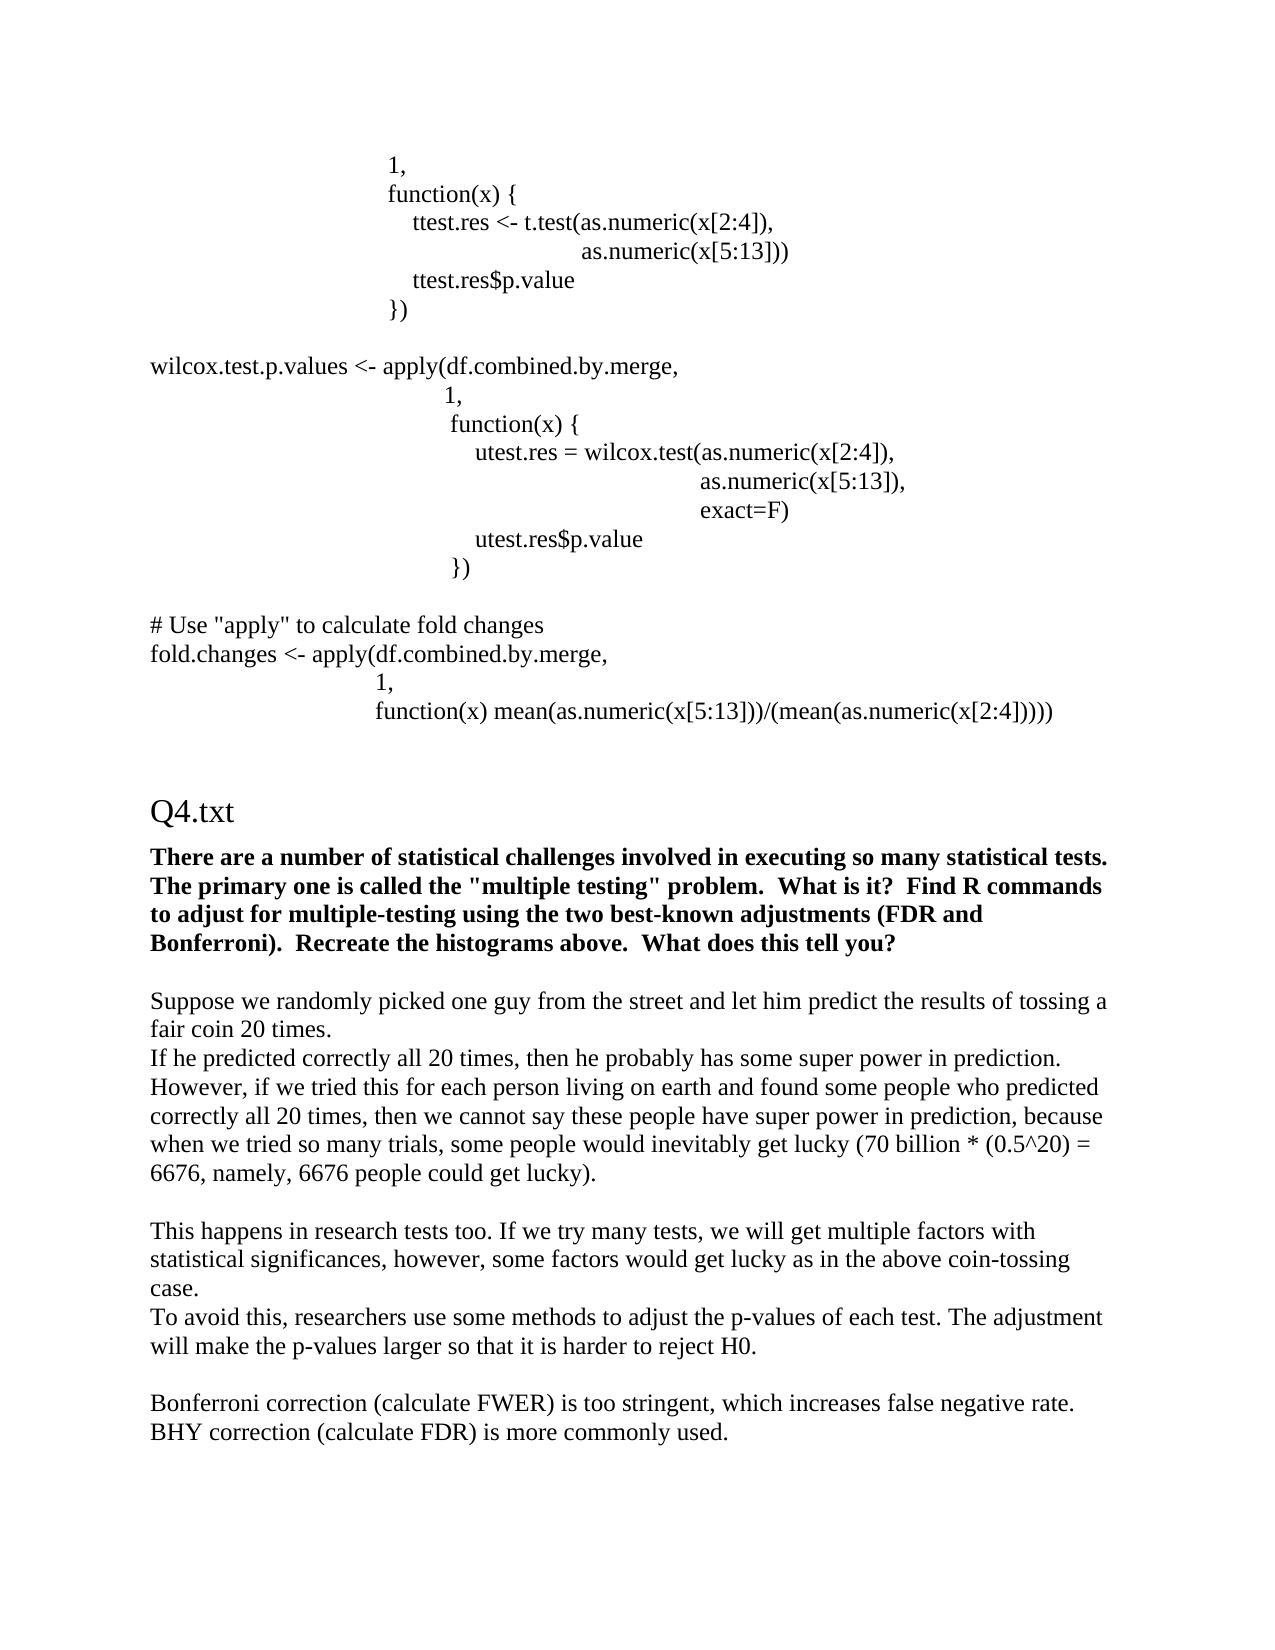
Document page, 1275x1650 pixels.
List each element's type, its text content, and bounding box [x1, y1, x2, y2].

text Suppose we randomly picked one guy from the street and let him predict the results of tossing a fair coin 20 times. [150, 986, 1125, 1043]
text exact=F) [150, 495, 1125, 524]
text utest.res$p.value [150, 524, 1125, 552]
text function(x) { [150, 409, 1125, 437]
text fold.changes <- apply(df.combined.by.merge, [150, 639, 1125, 667]
text Bonferroni correction (calculate FWER) is too stringent, which increases false negative rate. BHY correction (calculate FDR) is more commonly used. [150, 1388, 1125, 1446]
text utest.res = wilcox.test(as.numeric(x[2:4]), [150, 437, 1125, 466]
text as.numeric(x[5:13])) [150, 236, 1125, 265]
text There are a number of statistical challenges involved in executing so many statistical tests. The primary one is called the "multiple testing" problem. What is it? Find R commands to adjust for multiple-testing using the two best-known adjustments (FDR and Bonferroni). Recreate the histograms above. What does this tell you? [150, 842, 1125, 957]
text function(x) mean(as.numeric(x[5:13]))/(mean(as.numeric(x[2:4])))) [150, 696, 1125, 725]
text 1, [150, 150, 1125, 179]
text function(x) { [150, 179, 1125, 207]
text However, if we tried this for each person living on earth and found some people who predicted correctly all 20 times, then we cannot say these people have super power in prediction, because when we tried so many trials, some people would inevitably get lucky (70 billion * (0.5^20) = 6676, namely, 6676 people could get lucky). [150, 1072, 1125, 1187]
text # Use "apply" to calculate fold changes [150, 610, 1125, 639]
text To avoid this, researchers use some methods to adjust the p-values of each test. The adjustment will make the p-values larger so that it is harder to reject H0. [150, 1302, 1125, 1359]
text }) [150, 294, 1125, 322]
text 1, [150, 380, 1125, 409]
text }) [150, 552, 1125, 581]
text This happens in research tests too. If we try many tests, we will get multiple factors with statistical significances, however, some factors would get lucky as in the above coin-tossing case. [150, 1216, 1125, 1302]
text 1, [150, 667, 1125, 696]
text ttest.res$p.value [150, 265, 1125, 294]
text wilcox.test.p.values <- apply(df.combined.by.merge, [150, 351, 1125, 380]
text ttest.res <- t.test(as.numeric(x[2:4]), [150, 207, 1125, 236]
text Q4.txt [150, 791, 1125, 829]
text If he predicted correctly all 20 times, then he probably has some super power in prediction. [150, 1043, 1125, 1072]
text as.numeric(x[5:13]), [150, 466, 1125, 495]
